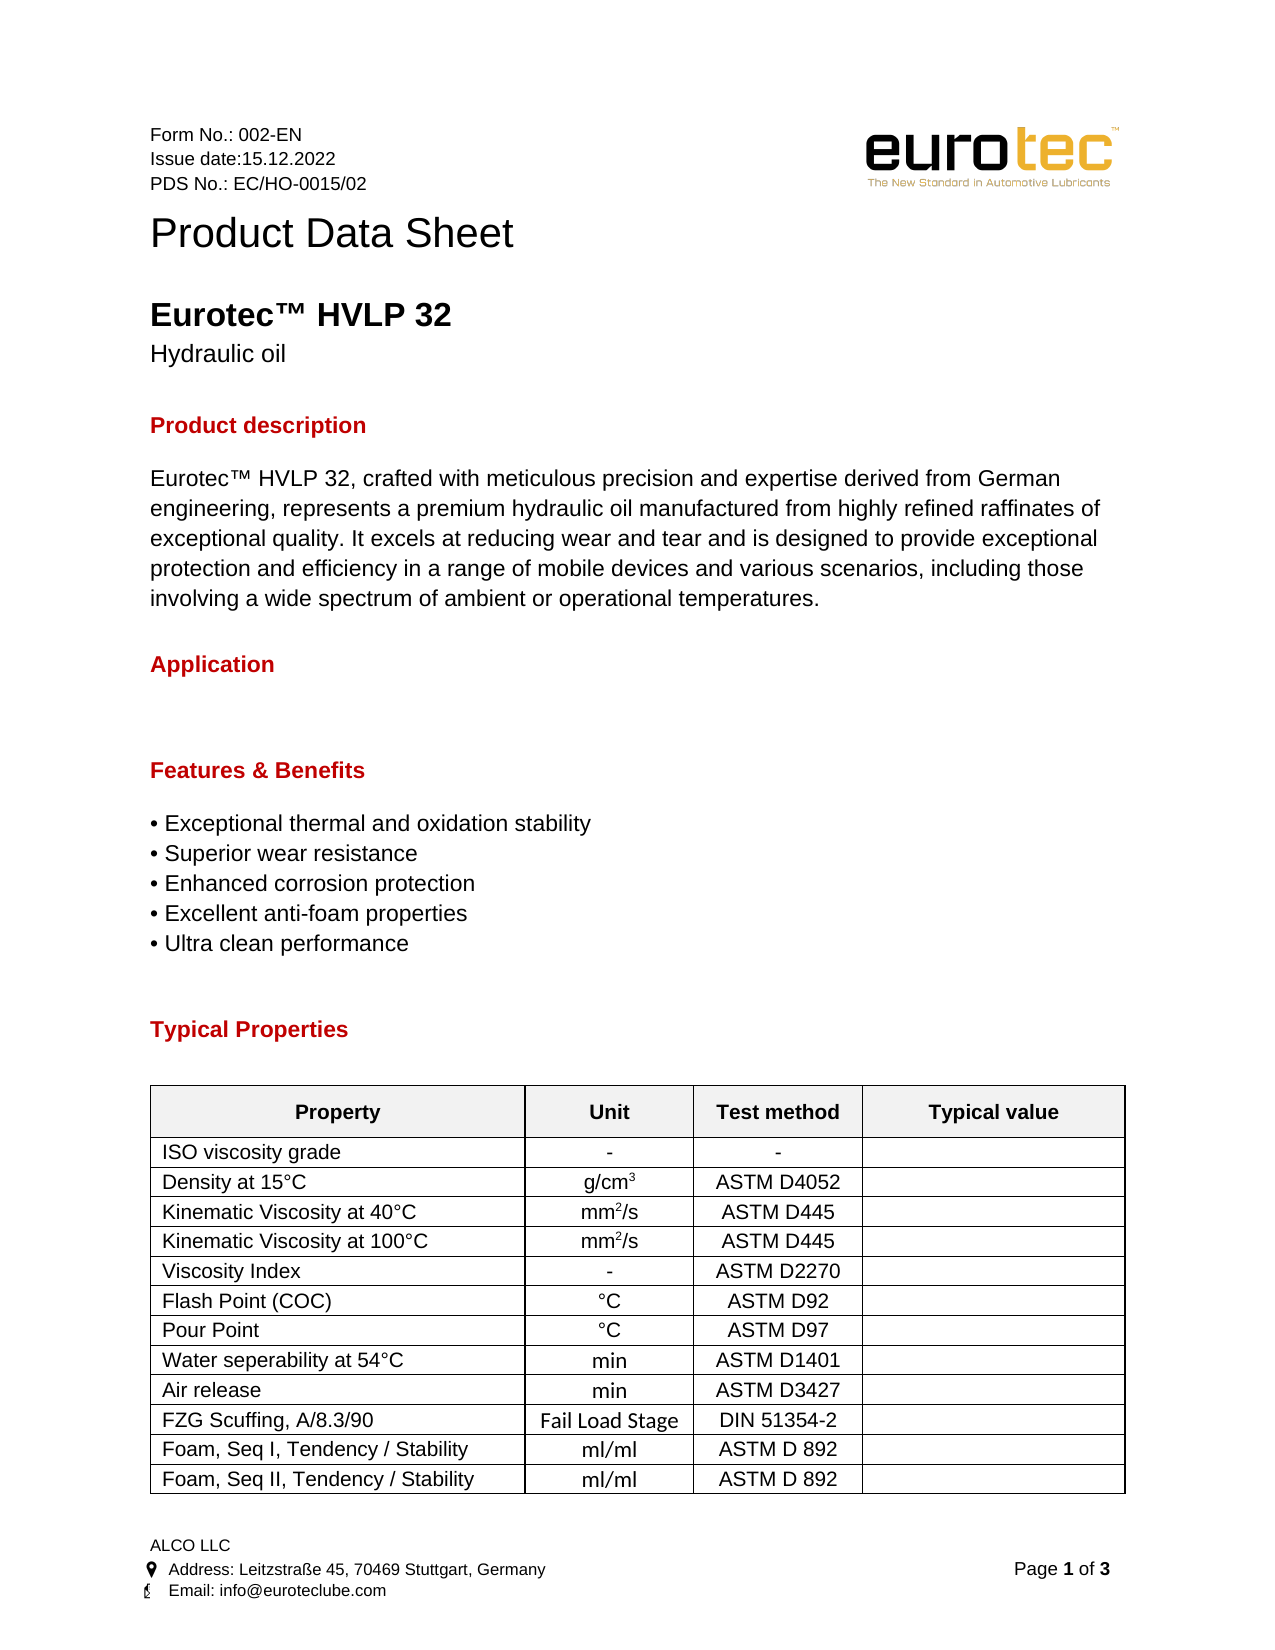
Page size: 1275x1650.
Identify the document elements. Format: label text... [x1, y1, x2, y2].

table_cell Flash Point (COC) [151, 1286, 524, 1315]
table_cell [863, 1375, 1124, 1404]
table_cell mm2/s [526, 1227, 693, 1256]
table_cell ml/ml [526, 1465, 693, 1493]
table_cell ASTM D3427 [694, 1375, 862, 1404]
table_cell [863, 1405, 1124, 1434]
table_cell [863, 1227, 1124, 1256]
table_cell - [526, 1257, 693, 1285]
table_cell Water seperability at 54°C [151, 1346, 524, 1374]
text Typical Properties [150, 1016, 1125, 1042]
text Eurotec™ HVLP 32, crafted with meticulous precision and expertise derived from German engineering, represents a premium hydraulic oil manufactured from highly refined raffinates of exceptional quality. It excels at reducing wear and tear and is designed to provide exceptional protection and efficiency in a range of mobile devices and various scenarios, including those involving a wide spectrum of ambient or operational temperatures. [150, 464, 1125, 612]
table_cell ASTM D1401 [694, 1346, 862, 1374]
table_cell [863, 1138, 1124, 1167]
table_header Typical value [863, 1086, 1124, 1137]
table_cell ASTM D4052 [694, 1168, 862, 1196]
table_cell ASTM D97 [694, 1316, 862, 1345]
table_header Test method [694, 1086, 862, 1137]
picture [141, 1558, 163, 1599]
table_cell [863, 1316, 1124, 1345]
table_cell Foam, Seq II, Tendency / Stability [151, 1465, 524, 1493]
table_cell ASTM D445 [694, 1227, 862, 1256]
table_cell Pour Point [151, 1316, 524, 1345]
text Features & Benefits [150, 757, 1125, 783]
table_cell Viscosity Index [151, 1257, 524, 1285]
table_cell Foam, Seq I, Tendency / Stability [151, 1435, 524, 1463]
table_cell [863, 1286, 1124, 1315]
table_header Property [151, 1086, 524, 1137]
text Product Data Sheet [150, 209, 1125, 257]
text Product description [150, 412, 1125, 438]
table_cell Density at 15°C [151, 1168, 524, 1196]
table_cell ASTM D445 [694, 1197, 862, 1226]
table_cell [863, 1168, 1124, 1196]
table_cell min [526, 1346, 693, 1374]
table_cell °C [526, 1316, 693, 1345]
table_cell ISO viscosity grade [151, 1138, 524, 1167]
text • Exceptional thermal and oxidation stability • Superior wear resistance • Enhanced corrosion protection • Excellent anti-foam properties • Ultra clean performance [150, 809, 1125, 957]
table_cell [863, 1465, 1124, 1493]
text Hydraulic oil [150, 339, 1125, 368]
text Application [150, 651, 1125, 678]
table_cell - [526, 1138, 693, 1167]
table_cell min [526, 1375, 693, 1404]
table_cell ASTM D 892 [694, 1465, 862, 1493]
table_cell g/cm3 [526, 1168, 693, 1196]
picture [859, 73, 1125, 209]
table_cell - [694, 1138, 862, 1167]
table_cell Kinematic Viscosity at 40°C [151, 1197, 524, 1226]
table_cell ASTM D92 [694, 1286, 862, 1315]
table_cell Air release [151, 1375, 524, 1404]
table_cell Kinematic Viscosity at 100°C [151, 1227, 524, 1256]
table_cell mm2/s [526, 1197, 693, 1226]
table_cell [863, 1257, 1124, 1285]
table_cell ml/ml [526, 1435, 693, 1463]
table_cell [863, 1435, 1124, 1463]
text Eurotec™ HVLP 32 [150, 295, 1125, 333]
table_header Unit [526, 1086, 693, 1137]
table_cell °C [526, 1286, 693, 1315]
table_cell [863, 1197, 1124, 1226]
table_cell ASTM D2270 [694, 1257, 862, 1285]
table_cell FZG Scuffing, A/8.3/90 [151, 1405, 524, 1434]
table_cell Fail Load Stage [526, 1405, 693, 1434]
table_cell ASTM D 892 [694, 1435, 862, 1463]
table_cell DIN 51354-2 [694, 1405, 862, 1434]
table_cell [863, 1346, 1124, 1374]
